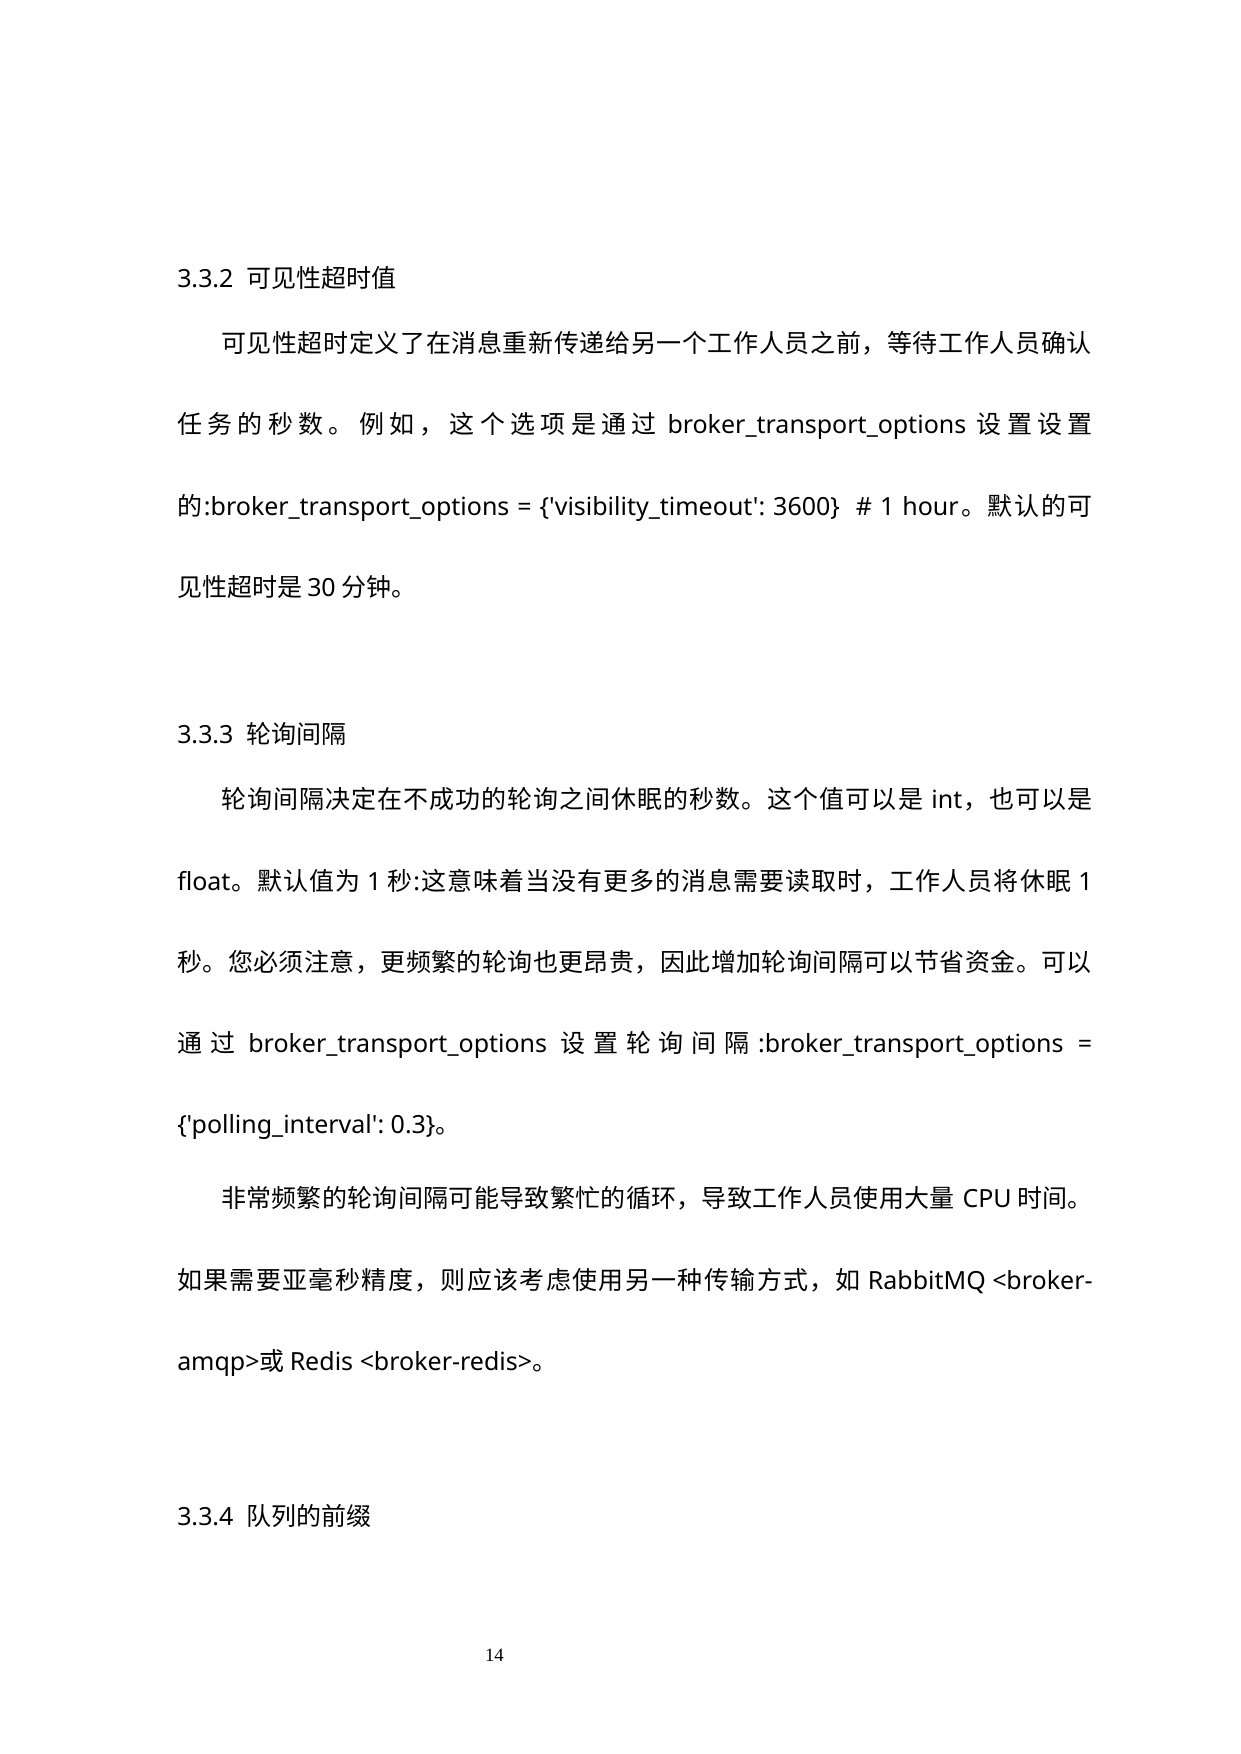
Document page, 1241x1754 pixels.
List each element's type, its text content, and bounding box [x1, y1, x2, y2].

text 轮询间隔决定在不成功的轮询之间休眠的秒数。这个值可以是int，也可以是float。默认值为1秒:这意味着当没有更多的消息需要读取时，工作人员将休眠1秒。您必须注意，更频繁的轮询也更昂贵，因此增加轮询间隔可以节省资金。可以通过broker_transport_options设置轮询间隔:broker_transport_options = {'polling_interval': 0.3}。 [177, 766, 1093, 1156]
text 3.3.4 队列的前缀 [177, 1401, 1093, 1547]
list 3.3.3 轮询间隔 [177, 701, 1093, 766]
text 可见性超时定义了在消息重新传递给另一个工作人员之前，等待工作人员确认任务的秒数。例如，这个选项是通过broker_transport_options设置设置的:broker_transport_options = {'visibility_timeout': 3600} # 1 hour。默认的可见性超时是30分钟。 [177, 309, 1093, 618]
list 3.3.2 可见性超时值 [177, 244, 1093, 309]
text 非常频繁的轮询间隔可能导致繁忙的循环，导致工作人员使用大量CPU时间。如果需要亚毫秒精度，则应该考虑使用另一种传输方式，如RabbitMQ <broker-amqp>或Redis <broker-redis>。 [177, 1164, 1093, 1392]
